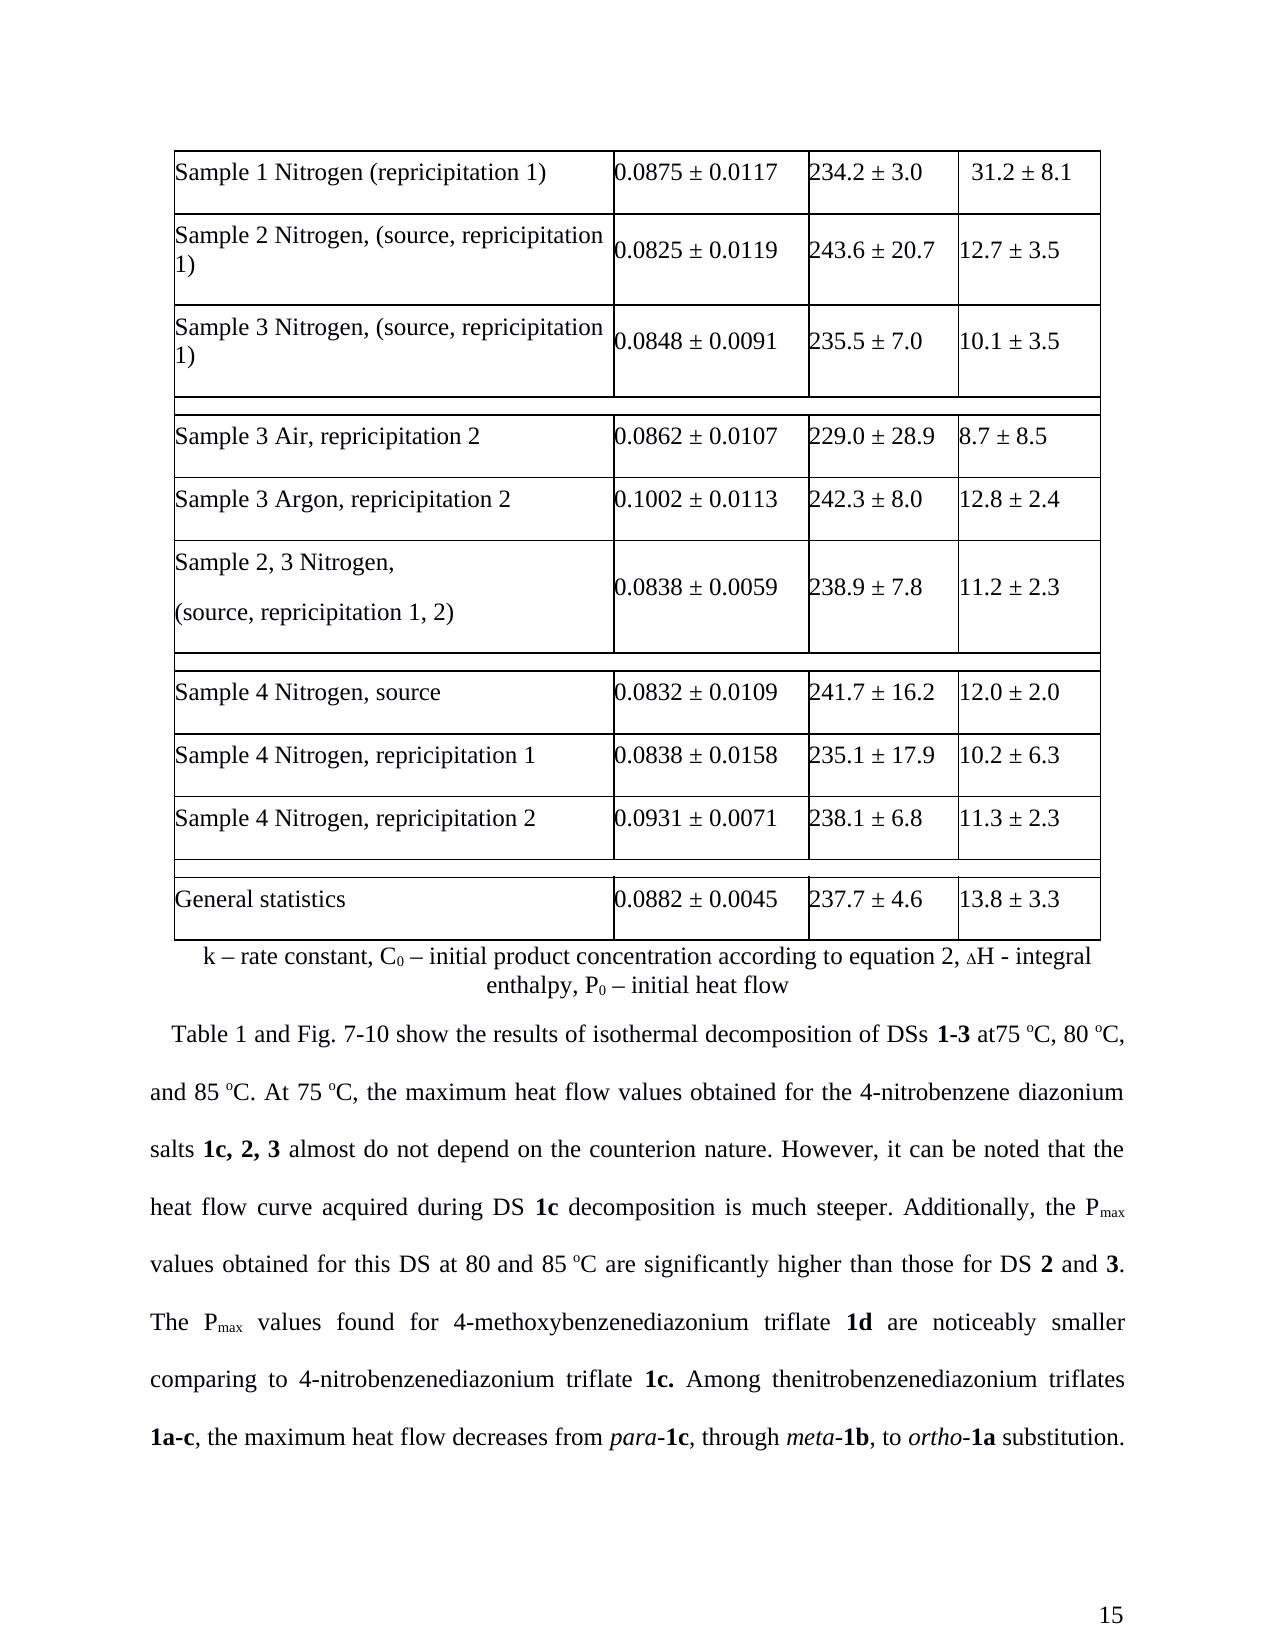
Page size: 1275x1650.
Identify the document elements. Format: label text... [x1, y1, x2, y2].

table_cell [175, 398, 1100, 414]
table_cell 242.3 ± 8.0 [810, 478, 958, 539]
table_cell 0.0838 ± 0.0158 [615, 735, 808, 796]
table_cell Sample 2 Nitrogen, (source, repricipitation 1) [175, 215, 613, 304]
table_cell 11.3 ± 2.3 [959, 797, 1100, 858]
table_cell 0.0875 ± 0.0117 [615, 152, 808, 213]
table_cell 0.0832 ± 0.0109 [615, 672, 808, 733]
table_cell Sample 4 Nitrogen, repricipitation 1 [175, 735, 613, 796]
table_cell 241.7 ± 16.2 [810, 672, 958, 733]
table_cell 0.0931 ± 0.0071 [615, 797, 808, 858]
table_cell [175, 860, 1100, 876]
table_cell 0.0882 ± 0.0045 [615, 878, 808, 939]
text k – rate constant, С0 – initial product concentration according to equation 2, H - integral enthalpy, P0 – initial heat flow [150, 941, 1125, 998]
table_cell 0.1002 ± 0.0113 [615, 478, 808, 539]
table_cell Sample 3 Argon, repricipitation 2 [175, 478, 613, 539]
table_cell 12.7 ± 3.5 [959, 215, 1100, 304]
table_cell Sample 3 Air, repricipitation 2 [175, 416, 613, 477]
table_cell Sample 2, 3 Nitrogen, (source, repricipitation 1, 2) [175, 541, 613, 652]
table_cell Sample 4 Nitrogen, source [175, 672, 613, 733]
table_cell 10.2 ± 6.3 [959, 735, 1100, 796]
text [150, 1019, 1125, 1451]
table_cell Sample 1 Nitrogen (repricipitation 1) [175, 152, 613, 213]
table_cell 11.2 ± 2.3 [959, 541, 1100, 652]
table_cell 8.7 ± 8.5 [959, 416, 1100, 477]
table_cell 0.0838 ± 0.0059 [615, 541, 808, 652]
table_cell 13.8 ± 3.3 [959, 878, 1100, 939]
table_cell 243.6 ± 20.7 [810, 215, 958, 304]
table_cell 0.0825 ± 0.0119 [615, 215, 808, 304]
table_cell 10.1 ± 3.5 [959, 306, 1100, 396]
table_cell 0.0848 ± 0.0091 [615, 306, 808, 396]
table_cell 238.9 ± 7.8 [810, 541, 958, 652]
table_cell 238.1 ± 6.8 [810, 797, 958, 858]
table_cell 235.1 ± 17.9 [810, 735, 958, 796]
table_cell 31.2 ± 8.1 [959, 152, 1100, 213]
table_cell 0.0862 ± 0.0107 [615, 416, 808, 477]
table_cell 12.8 ± 2.4 [959, 478, 1100, 539]
table_cell [175, 654, 1100, 670]
table_cell 229.0 ± 28.9 [810, 416, 958, 477]
table_cell 12.0 ± 2.0 [959, 672, 1100, 733]
table_cell Sample 4 Nitrogen, repricipitation 2 [175, 797, 613, 858]
table_cell 235.5 ± 7.0 [810, 306, 958, 396]
table_cell 237.7 ± 4.6 [810, 878, 958, 939]
table_cell 234.2 ± 3.0 [810, 152, 958, 213]
table_cell General statistics [175, 878, 613, 939]
table_cell Sample 3 Nitrogen, (source, repricipitation 1) [175, 306, 613, 396]
